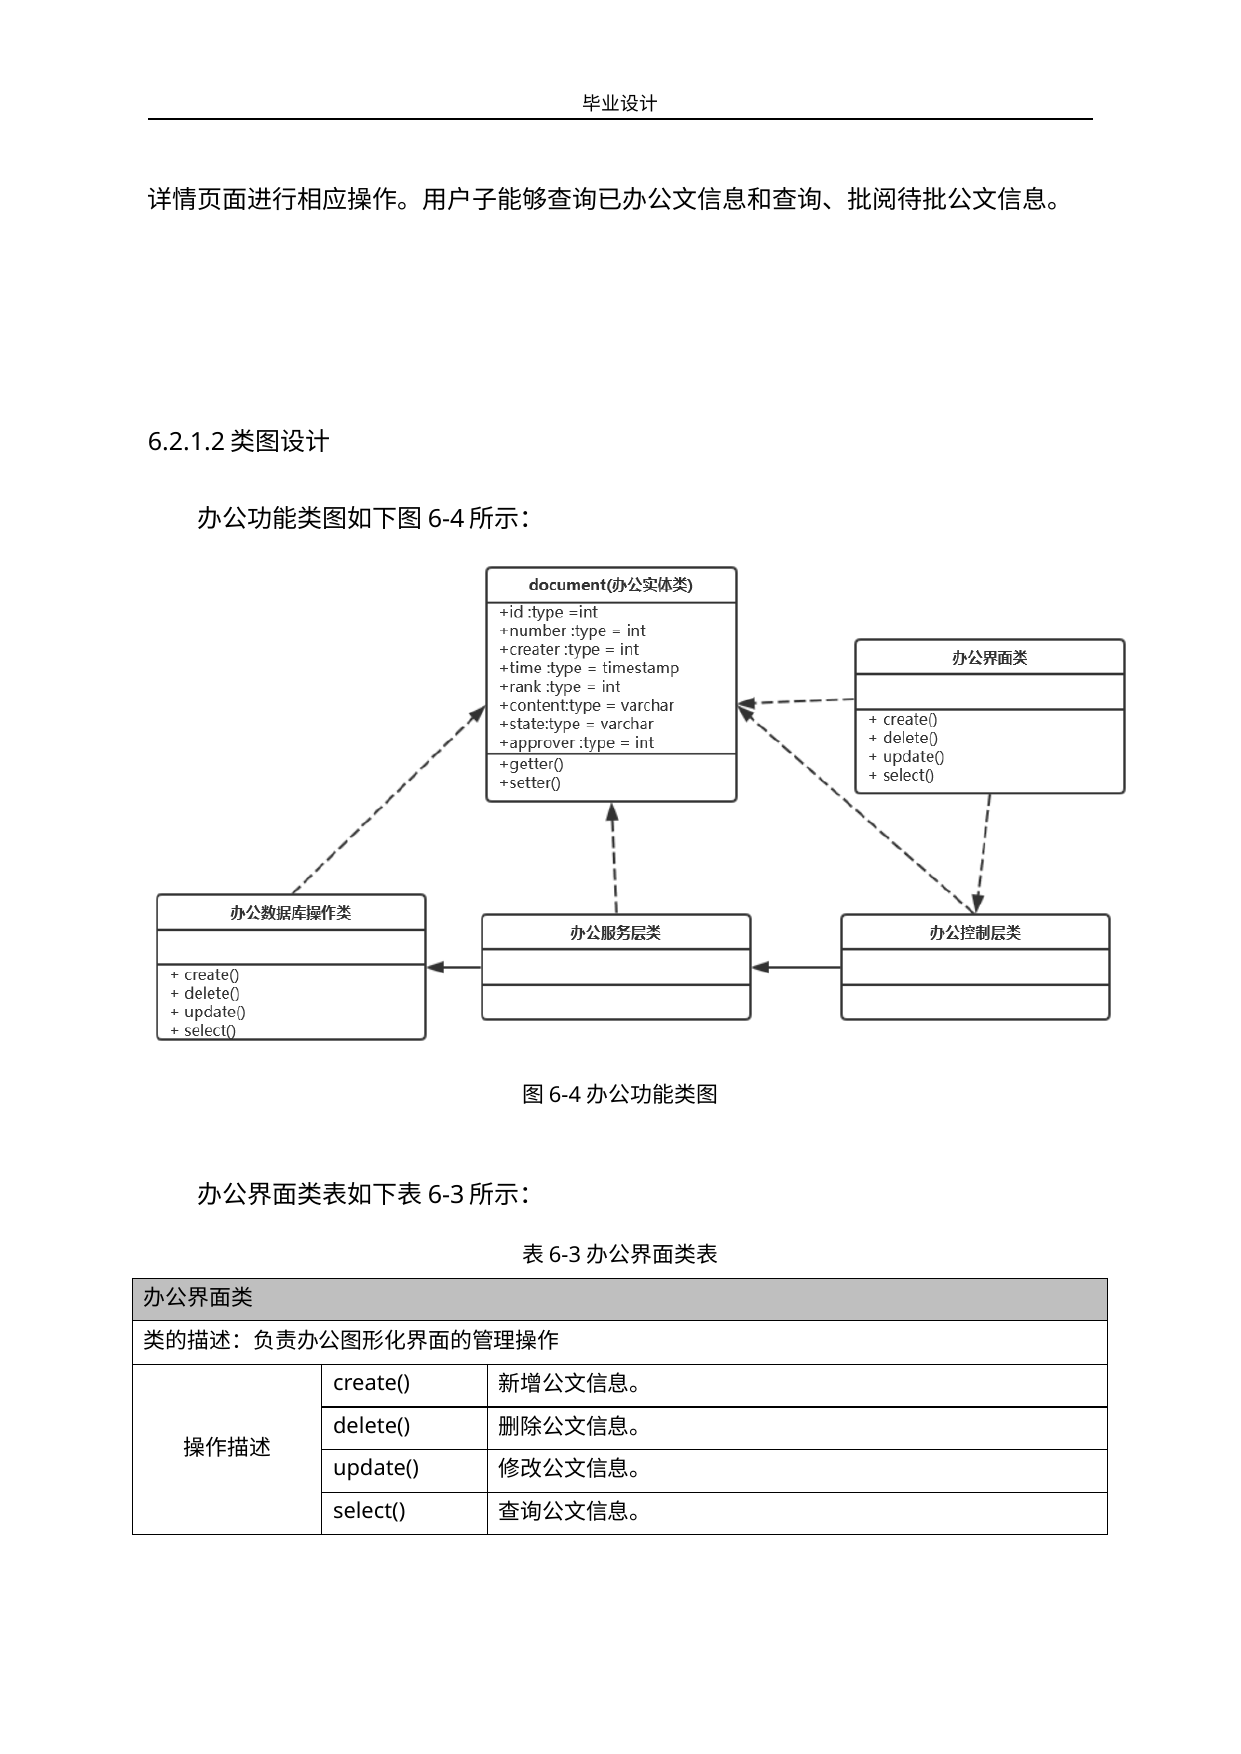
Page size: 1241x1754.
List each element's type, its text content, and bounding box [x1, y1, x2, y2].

text 表6-3 办公界面类表 [148, 1236, 1093, 1270]
text 6.2.1.2类图设计 [148, 405, 1093, 473]
table_cell 新增公文信息。 [488, 1365, 1107, 1406]
text 办公功能类图如下图6-4所示： [148, 482, 1093, 550]
table_cell 类的描述：负责办公图形化界面的管理操作 [133, 1321, 1107, 1364]
table_cell create() [322, 1365, 487, 1406]
text 图6-4 办公功能类图 [148, 1076, 1093, 1110]
table_cell 删除公文信息。 [488, 1408, 1107, 1449]
table_cell 操作描述 [133, 1365, 321, 1534]
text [148, 164, 1093, 232]
picture [147, 559, 1132, 1045]
text 办公界面类表如下表6-3所示： [148, 1159, 1093, 1227]
table_cell update() [322, 1450, 487, 1492]
table_cell 查询公文信息。 [488, 1493, 1107, 1534]
table_header 办公界面类 [133, 1279, 1107, 1320]
table_cell select() [322, 1493, 487, 1534]
table_cell 修改公文信息。 [488, 1450, 1107, 1492]
table_cell delete() [322, 1408, 487, 1449]
